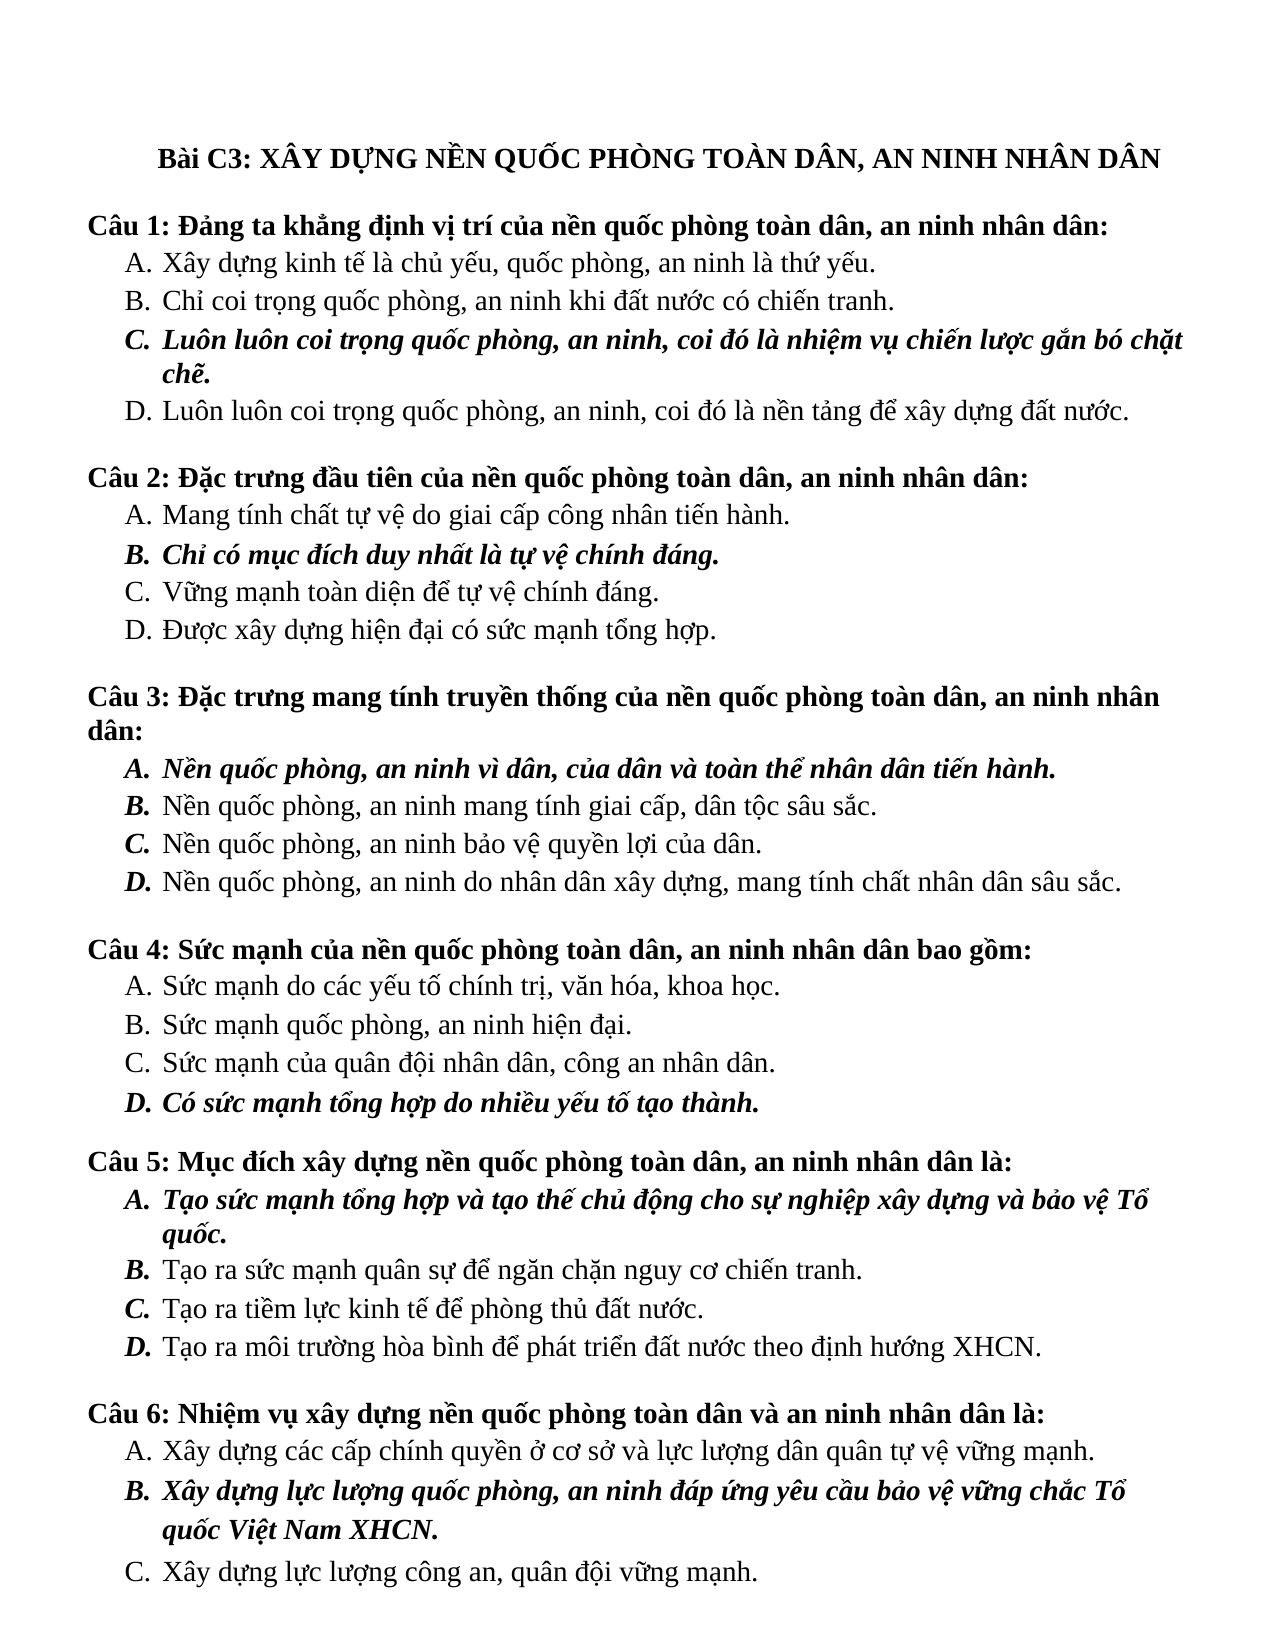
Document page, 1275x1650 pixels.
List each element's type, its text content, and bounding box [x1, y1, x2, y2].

list Sức mạnh của quân đội nhân dân, công an nhân dân. [124, 1045, 1183, 1078]
list Được xây dựng hiện đại có sức mạnh tổng hợp. [124, 612, 1183, 646]
list Xây dựng kinh tế là chủ yếu, quốc phòng, an ninh là thứ yếu. [124, 245, 1183, 278]
text Câu 1: Đảng ta khẳng định vị trí của nền quốc phòng toàn dân, an ninh nhân dân: [87, 208, 1183, 242]
subtitle Câu 6: Nhiệm vụ xây dựng nền quốc phòng toàn dân và an ninh nhân dân là: [87, 1397, 1183, 1430]
subtitle Câu 2: Đặc trưng đầu tiên của nền quốc phòng toàn dân, an ninh nhân dân: [87, 460, 1183, 494]
list Chỉ coi trọng quốc phòng, an ninh khi đất nước có chiến tranh. [124, 283, 1183, 316]
subtitle Chỉ có mục đích duy nhất là tự vệ chính đáng. [124, 537, 1183, 571]
list Tạo ra môi trường hòa bình để phát triển đất nước theo định hướng XHCN. [124, 1329, 1183, 1362]
list Tạo ra tiềm lực kinh tế để phòng thủ đất nước. [124, 1291, 1183, 1324]
subtitle Có sức mạnh tổng hợp do nhiều yếu tố tạo thành. [124, 1085, 1183, 1118]
list Nền quốc phòng, an ninh mang tính giai cấp, dân tộc sâu sắc. [124, 788, 1183, 821]
list Nền quốc phòng, an ninh bảo vệ quyền lợi của dân. [124, 826, 1183, 859]
list Nền quốc phòng, an ninh do nhân dân xây dựng, mang tính chất nhân dân sâu sắc. [124, 864, 1183, 898]
subtitle Câu 3: Đặc trưng mang tính truyền thống của nền quốc phòng toàn dân, an ninh nhân dân: [87, 679, 1183, 746]
subtitle Câu 4: Sức mạnh của nền quốc phòng toàn dân, an ninh nhân dân bao gồm: [87, 932, 1183, 965]
list Xây dựng các cấp chính quyền ở cơ sở và lực lượng dân quân tự vệ vững mạnh. [124, 1433, 1183, 1467]
list Luôn luôn coi trọng quốc phòng, an ninh, coi đó là nền tảng để xây dựng đất nước. [124, 393, 1183, 426]
list Sức mạnh do các yếu tố chính trị, văn hóa, khoa học. [124, 968, 1183, 1002]
list Tạo ra sức mạnh quân sự để ngăn chặn nguy cơ chiến tranh. [124, 1252, 1183, 1286]
list Sức mạnh quốc phòng, an ninh hiện đại. [124, 1007, 1183, 1041]
list Xây dựng lực lượng công an, quân đội vững mạnh. [124, 1554, 1183, 1587]
text Câu 5: Mục đích xây dựng nền quốc phòng toàn dân, an ninh nhân dân là: [87, 1144, 1183, 1178]
subtitle Xây dựng lực lượng quốc phòng, an ninh đáp ứng yêu cầu bảo vệ vững chắc Tổ quốc Việt Nam XHCN. [124, 1473, 1139, 1545]
subtitle Bài C3: XÂY DỰNG NỀN QUỐC PHÒNG TOÀN DÂN, AN NINH NHÂN DÂN [157, 141, 1183, 174]
list Tạo sức mạnh tổng hợp và tạo thế chủ động cho sự nghiệp xây dựng và bảo vệ Tổ quốc. [124, 1182, 1183, 1249]
subtitle Nền quốc phòng, an ninh vì dân, của dân và toàn thể nhân dân tiến hành. [124, 751, 1183, 784]
subtitle Luôn luôn coi trọng quốc phòng, an ninh, coi đó là nhiệm vụ chiến lược gắn bó chặt chẽ. [124, 322, 1183, 389]
list Mang tính chất tự vệ do giai cấp công nhân tiến hành. [124, 497, 1183, 531]
list Vững mạnh toàn diện để tự vệ chính đáng. [124, 574, 1183, 607]
